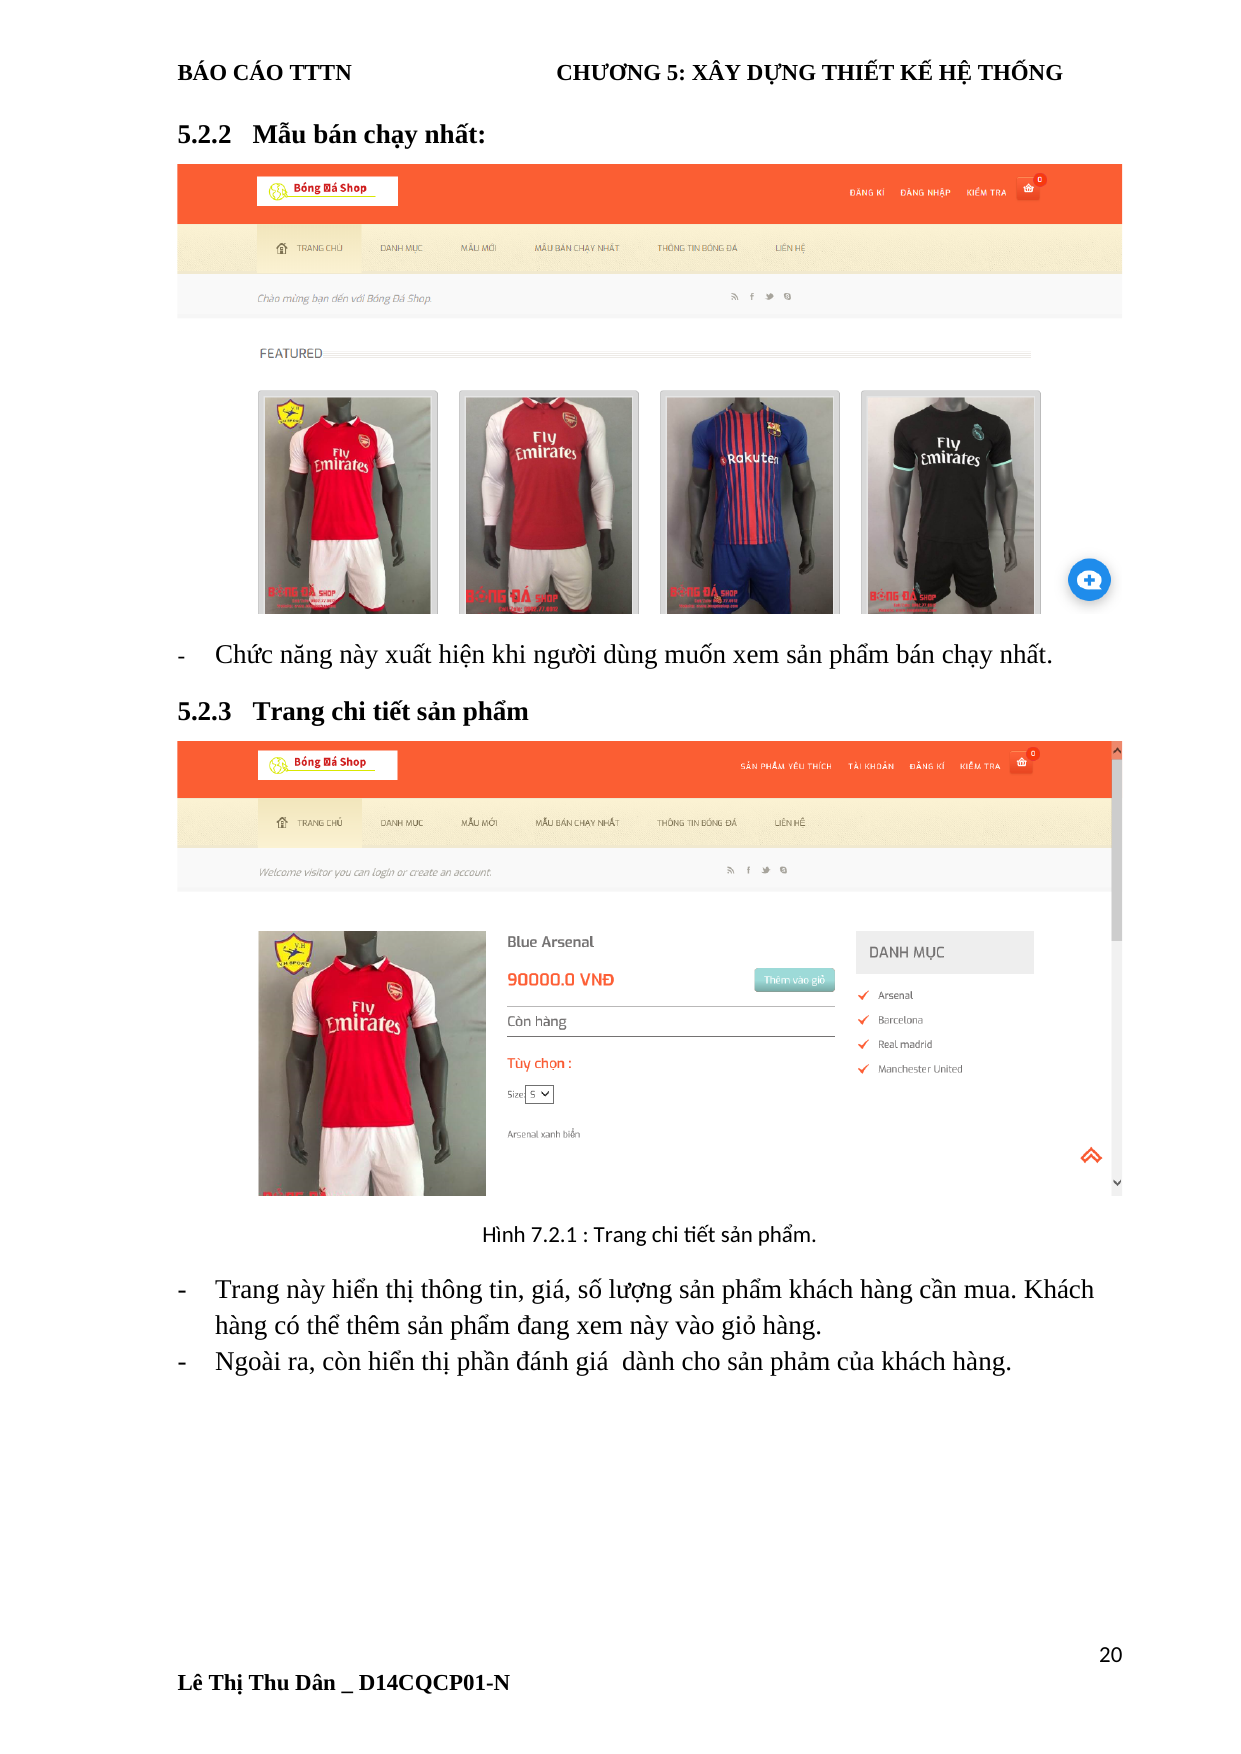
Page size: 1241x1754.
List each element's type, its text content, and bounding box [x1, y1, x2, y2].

text Hình 7.2.1 : Trang chi tiết sản phẩm. [177, 1221, 1122, 1248]
subtitle Mẫu bán chạy nhất: [177, 118, 1122, 149]
picture [177, 164, 1123, 614]
subtitle Trang chi tiết sản phẩm [177, 695, 1122, 726]
list Ngoài ra, còn hiển thị phần đánh giá dành cho sản phảm của khách hàng. [177, 1345, 1122, 1376]
list Trang này hiển thị thông tin, giá, số lượng sản phẩm khách hàng cần mua. Khách hàng có thể thêm sản phẩm đang xem này vào giỏ hàng. [177, 1273, 1122, 1340]
list Chức năng này xuất hiện khi người dùng muốn xem sản phẩm bán chạy nhất. [177, 639, 1122, 670]
picture [177, 741, 1123, 1196]
